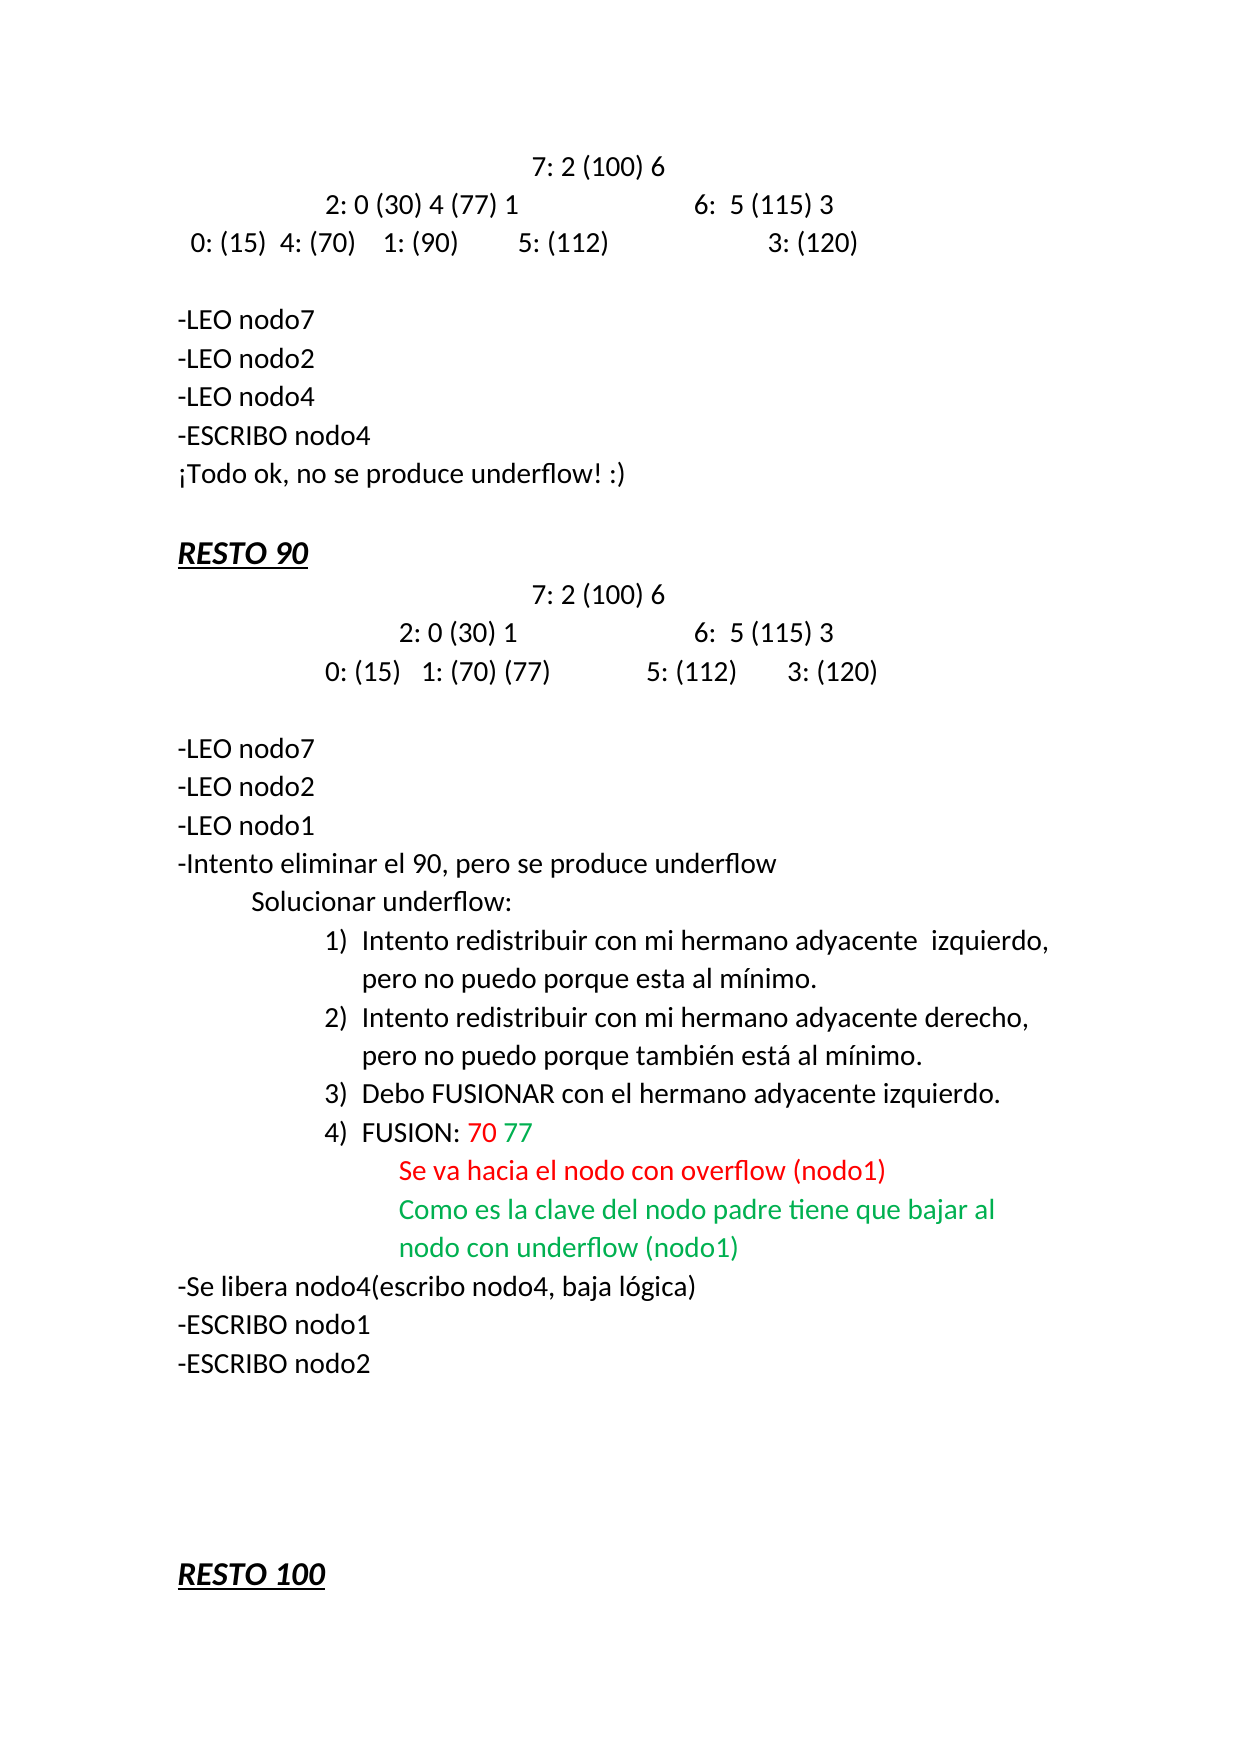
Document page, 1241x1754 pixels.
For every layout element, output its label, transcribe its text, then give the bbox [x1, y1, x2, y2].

text -LEO nodo1 [177, 807, 1063, 842]
text Como es la clave del nodo padre tiene que bajar al nodo con underflow (nodo1) [398, 1191, 1063, 1265]
text 7: 2 (100) 6 [251, 576, 1063, 612]
text -ESCRIBO nodo1 [177, 1306, 1063, 1342]
text -ESCRIBO nodo4 [177, 417, 1063, 452]
text -Intento eliminar el 90, pero se produce underflow [177, 845, 1063, 881]
text Se va hacia el nodo con overflow (nodo1) [398, 1152, 1063, 1188]
text 0: (15) 1: (70) (77) 5: (112) 3: (120) [177, 653, 1063, 688]
text -LEO nodo4 [177, 378, 1063, 414]
text -ESCRIBO nodo2 [177, 1345, 1063, 1380]
text -LEO nodo7 [177, 301, 1063, 337]
text 2: 0 (30) 1 6: 5 (115) 3 [325, 614, 1063, 650]
text -LEO nodo7 [177, 730, 1063, 765]
text RESTO 100 [177, 1553, 1063, 1594]
text -LEO nodo2 [177, 340, 1063, 375]
text Solucionar underflow: [177, 883, 1063, 919]
list FUSION: 70 77 [324, 1114, 1063, 1150]
text ¡Todo ok, no se produce underflow! :) [177, 455, 1063, 491]
text -LEO nodo2 [177, 768, 1063, 804]
list Intento redistribuir con mi hermano adyacente derecho, pero no puedo porque también está al mínimo. [324, 999, 1063, 1073]
text 0: (15) 4: (70) 1: (90) 5: (112) 3: (120) [177, 224, 1063, 260]
list Intento redistribuir con mi hermano adyacente izquierdo, pero no puedo porque esta al mínimo. [324, 922, 1063, 996]
text 2: 0 (30) 4 (77) 1 6: 5 (115) 3 [251, 186, 1063, 222]
text 7: 2 (100) 6 [251, 148, 1063, 183]
text -Se libera nodo4(escribo nodo4, baja lógica) [177, 1268, 1063, 1303]
list Debo FUSIONAR con el hermano adyacente izquierdo. [324, 1076, 1063, 1111]
text RESTO 90 [177, 532, 1063, 573]
